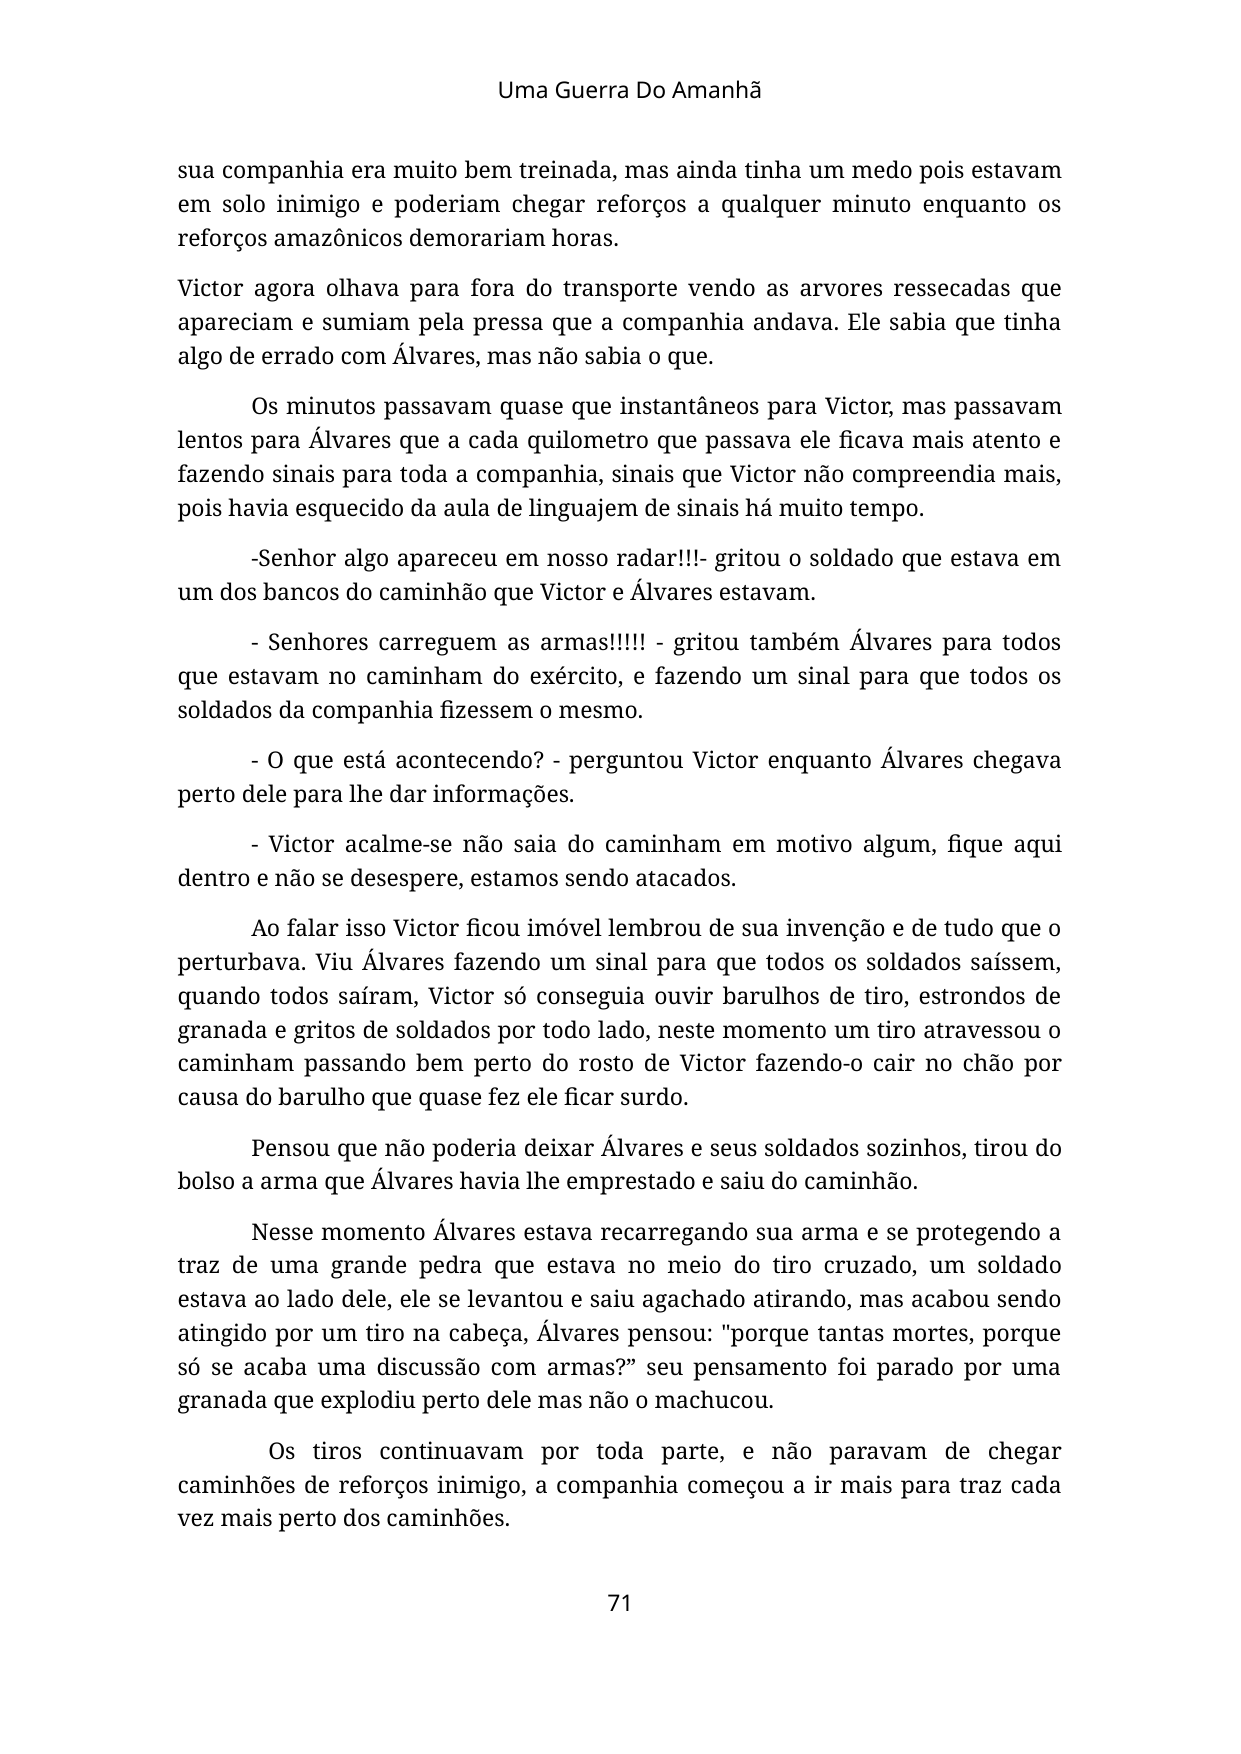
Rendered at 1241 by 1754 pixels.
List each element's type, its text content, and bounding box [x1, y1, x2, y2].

text - O que está acontecendo? - perguntou Victor enquanto Álvares chegava perto dele para lhe dar informações. [177, 744, 1063, 809]
text Os minutos passavam quase que instantâneos para Victor, mas passavam lentos para Álvares que a cada quilometro que passava ele ficava mais atento e fazendo sinais para toda a companhia, sinais que Victor não compreendia mais, pois havia esquecido da aula de linguajem de sinais há muito tempo. [177, 390, 1063, 523]
text Os tiros continuavam por toda parte, e não paravam de chegar caminhões de reforços inimigo, a companhia começou a ir mais para traz cada vez mais perto dos caminhões. [177, 1435, 1063, 1534]
text Victor agora olhava para fora do transporte vendo as arvores ressecadas que apareciam e sumiam pela pressa que a companhia andava. Ele sabia que tinha algo de errado com Álvares, mas não sabia o que. [177, 272, 1063, 371]
text - Senhores carreguem as armas!!!!! - gritou também Álvares para todos que estavam no caminham do exército, e fazendo um sinal para que todos os soldados da companhia fizessem o mesmo. [177, 626, 1063, 725]
text - Victor acalme-se não saia do caminham em motivo algum, fique aqui dentro e não se desespere, estamos sendo atacados. [177, 828, 1063, 893]
text Nesse momento Álvares estava recarregando sua arma e se protegendo a traz de uma grande pedra que estava no meio do tiro cruzado, um soldado estava ao lado dele, ele se levantou e saiu agachado atirando, mas acabou sendo atingido por um tiro na cabeça, Álvares pensou: "porque tantas mortes, porque só se acaba uma discussão com armas?” seu pensamento foi parado por uma granada que explodiu perto dele mas não o machucou. [177, 1216, 1063, 1416]
text -Senhor algo apareceu em nosso radar!!!- gritou o soldado que estava em um dos bancos do caminhão que Victor e Álvares estavam. [177, 542, 1063, 607]
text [177, 154, 1063, 253]
text Pensou que não poderia deixar Álvares e seus soldados sozinhos, tirou do bolso a arma que Álvares havia lhe emprestado e saiu do caminhão. [177, 1132, 1063, 1197]
text Ao falar isso Victor ficou imóvel lembrou de sua invenção e de tudo que o perturbava. Viu Álvares fazendo um sinal para que todos os soldados saíssem, quando todos saíram, Victor só conseguia ouvir barulhos de tiro, estrondos de granada e gritos de soldados por todo lado, neste momento um tiro atravessou o caminham passando bem perto do rosto de Victor fazendo-o cair no chão por causa do barulho que quase fez ele ficar surdo. [177, 912, 1063, 1112]
